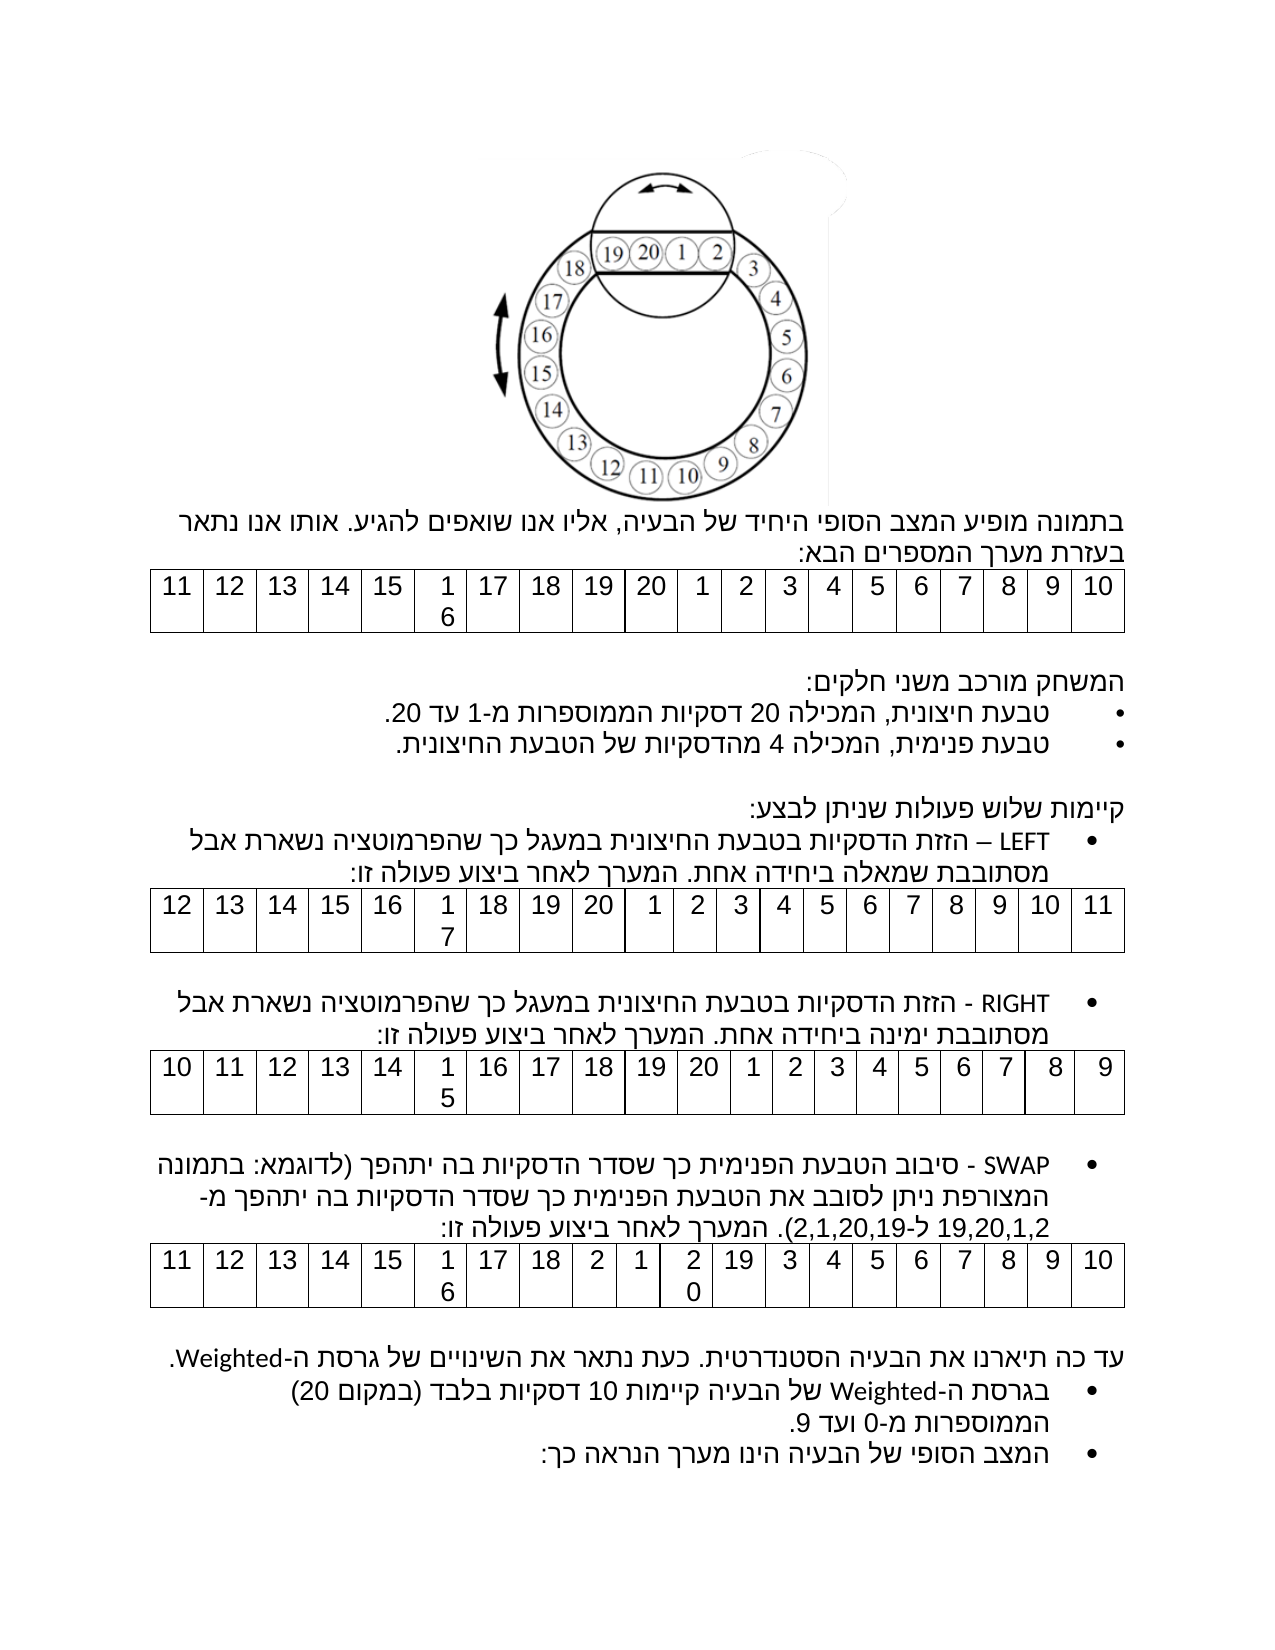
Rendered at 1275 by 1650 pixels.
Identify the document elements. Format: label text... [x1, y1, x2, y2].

table_header 20 [678, 1051, 730, 1114]
table_header 1 [731, 1051, 772, 1114]
table_header 5 [853, 570, 896, 632]
table_header 19 [520, 889, 572, 952]
table_header 19 [713, 1244, 765, 1307]
table_header 12 [204, 570, 256, 632]
table_header 4 [761, 889, 803, 952]
text עד כה תיארנו את הבעיה הסטנדרטית. כעת נתאר את השינויים של גרסת ה-Weighted. [150, 1341, 1125, 1374]
table_header 6 [897, 570, 940, 632]
table_header 3 [766, 1244, 809, 1307]
table_header 15 [362, 1244, 414, 1307]
table_header 8 [985, 1244, 1027, 1307]
table_header 9 [976, 889, 1018, 952]
table_header 8 [933, 889, 975, 952]
table_header 8 [984, 570, 1027, 632]
table_header 16 [362, 889, 414, 952]
text בתמונה מופיע המצב הסופי היחיד של הבעיה, אליו אנו שואפים להגיע. אותו אנו נתאר בעזרת מערך המספרים הבא: [150, 506, 1125, 568]
table_header 8 [1026, 1051, 1074, 1114]
table_header 6 [897, 1244, 940, 1307]
table_header 18 [467, 889, 519, 952]
table_header 11 [1072, 889, 1124, 952]
table_header 12 [151, 889, 203, 952]
table_header 7 [941, 1244, 984, 1307]
text • טבעת חיצונית, המכילה 20 דסקיות הממוספרות מ-1 עד 20. [150, 697, 1125, 728]
table_header 3 [815, 1051, 856, 1114]
list בגרסת ה-Weighted של הבעיה קיימות 10 דסקיות בלבד (במקום 20) הממוספרות מ-0 ועד 9. [150, 1374, 1087, 1438]
table_header 17 [415, 889, 466, 952]
text קיימות שלוש פעולות שניתן לבצע: [150, 793, 1125, 824]
table_header 10 [1072, 1244, 1124, 1307]
table_header 17 [467, 570, 519, 632]
table_header 12 [257, 1051, 308, 1114]
table_header 1 [617, 1244, 659, 1307]
table_header 6 [847, 889, 889, 952]
table_header 20 [661, 1244, 712, 1307]
table_header 1 [626, 889, 673, 952]
table_header 5 [804, 889, 846, 952]
table_header 11 [151, 1244, 203, 1307]
table_header 4 [809, 570, 852, 632]
table_header 19 [573, 570, 624, 632]
table_header 19 [626, 1051, 677, 1114]
table_header 15 [415, 1051, 466, 1114]
table_header 17 [520, 1051, 572, 1114]
table_header 3 [717, 889, 759, 952]
text • טבעת פנימית, המכילה 4 מהדסקיות של הטבעת החיצונית. [150, 728, 1125, 760]
table_header 3 [766, 570, 808, 632]
picture [477, 150, 848, 506]
list LEFT – הזזת הדסקיות בטבעת החיצונית במעגל כך שהפרמוטציה נשארת אבל מסתובבת שמאלה ביחידה אחת. המערך לאחר ביצוע פעולה זו: [150, 824, 1087, 888]
table_header 6 [941, 1051, 982, 1114]
table_header 4 [810, 1244, 852, 1307]
table_header 14 [362, 1051, 414, 1114]
table_header 9 [1028, 570, 1071, 632]
table_header 20 [573, 889, 624, 952]
table_header 17 [467, 1244, 519, 1307]
table_header 13 [257, 1244, 308, 1307]
list RIGHT - הזזת הדסקיות בטבעת החיצונית במעגל כך שהפרמוטציה נשארת אבל מסתובבת ימינה ביחידה אחת. המערך לאחר ביצוע פעולה זו: [150, 986, 1087, 1050]
table_header 13 [257, 570, 308, 632]
table_header 18 [520, 570, 572, 632]
table_header 16 [467, 1051, 519, 1114]
table_header 10 [151, 1051, 203, 1114]
list המצב הסופי של הבעיה הינו מערך הנראה כך: [150, 1438, 1087, 1469]
table_header 7 [941, 570, 983, 632]
table_header 11 [204, 1051, 256, 1114]
table_header 15 [362, 570, 414, 632]
table_header 2 [722, 570, 765, 632]
table_header 20 [626, 570, 677, 632]
table_header 2 [573, 1244, 616, 1307]
table_header 11 [151, 570, 203, 632]
table_header 14 [309, 1244, 361, 1307]
table_header 16 [415, 570, 466, 632]
table_header 9 [1028, 1244, 1071, 1307]
table_header 5 [853, 1244, 896, 1307]
list SWAP - סיבוב הטבעת הפנימית כך שסדר הדסקיות בה יתהפך (לדוגמא: בתמונה המצורפת ניתן לסובב את הטבעת הפנימית כך שסדר הדסקיות בה יתהפך מ-19,20,1,2 ל-2,1,20,19). המערך לאחר ביצוע פעולה זו: [150, 1148, 1087, 1243]
table_header 4 [857, 1051, 898, 1114]
table_header 7 [983, 1051, 1024, 1114]
table_header 13 [309, 1051, 361, 1114]
table_header 5 [899, 1051, 940, 1114]
table_header 2 [773, 1051, 814, 1114]
table_header 7 [890, 889, 932, 952]
table_header 10 [1019, 889, 1071, 952]
table_header 14 [257, 889, 308, 952]
table_header 9 [1075, 1051, 1124, 1114]
table_header 10 [1072, 570, 1124, 632]
table_header 14 [309, 570, 361, 632]
table_header 2 [674, 889, 716, 952]
table_header 1 [678, 570, 721, 632]
table_header 18 [520, 1244, 572, 1307]
text המשחק מורכב משני חלקים: [150, 666, 1125, 697]
table_header 16 [415, 1244, 466, 1307]
table_header 18 [573, 1051, 624, 1114]
table_header 12 [204, 1244, 256, 1307]
table_header 15 [309, 889, 361, 952]
table_header 13 [204, 889, 256, 952]
